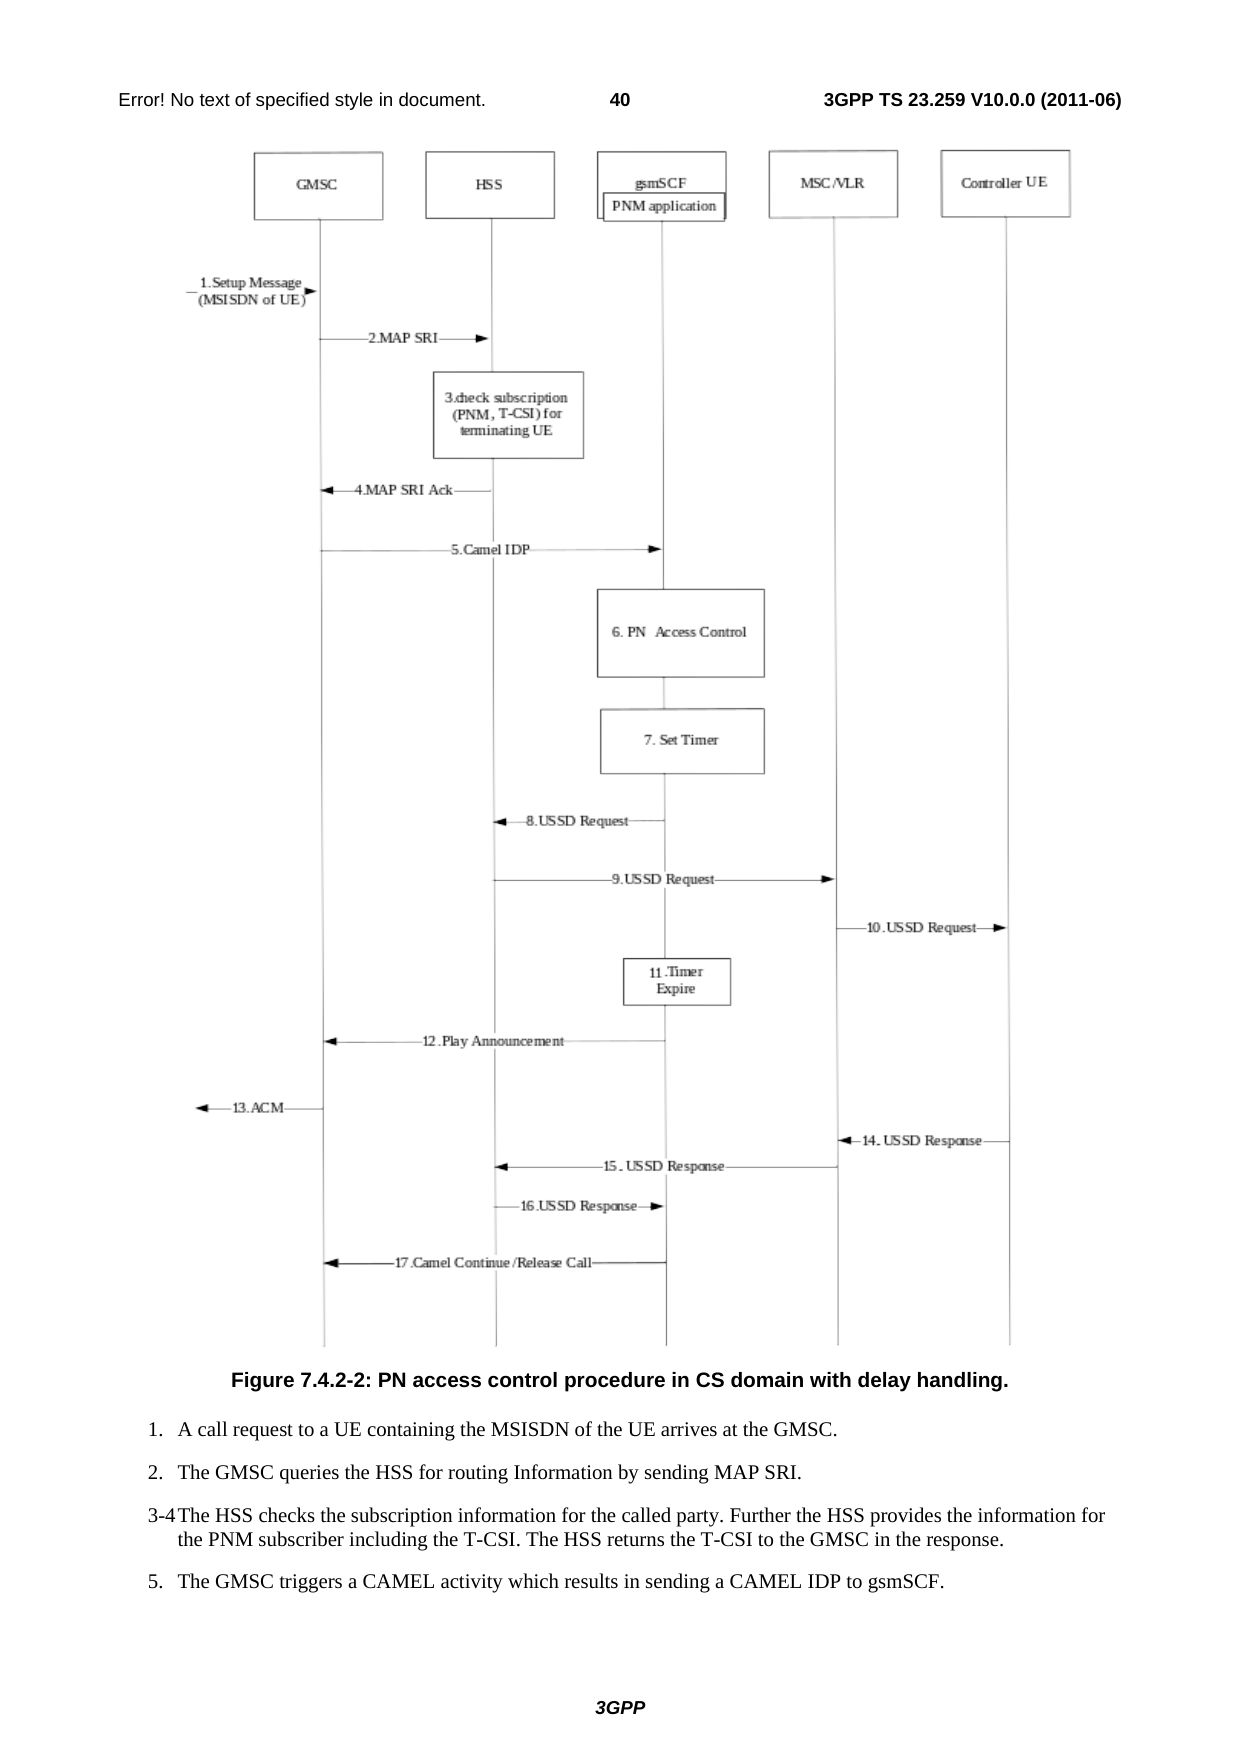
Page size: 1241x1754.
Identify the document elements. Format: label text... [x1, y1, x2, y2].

text Figure 7.4.2-2: PN access control procedure in CS domain with delay handling. [118, 1368, 1122, 1392]
text 3-4 The HSS checks the subscription information for the called party. Further the HSS provides the information for the PNM subscriber including the T-CSI. The HSS returns the T-CSI to the GMSC in the response. [148, 1502, 1122, 1551]
text 2. The GMSC queries the HSS for routing Information by sending MAP SRI. [148, 1460, 1122, 1484]
text 5. The GMSC triggers a CAMEL activity which results in sending a CAMEL IDP to gsmSCF. [148, 1569, 1122, 1593]
text 1. A call request to a UE containing the MSISDN of the UE arrives at the GMSC. [148, 1417, 1122, 1441]
